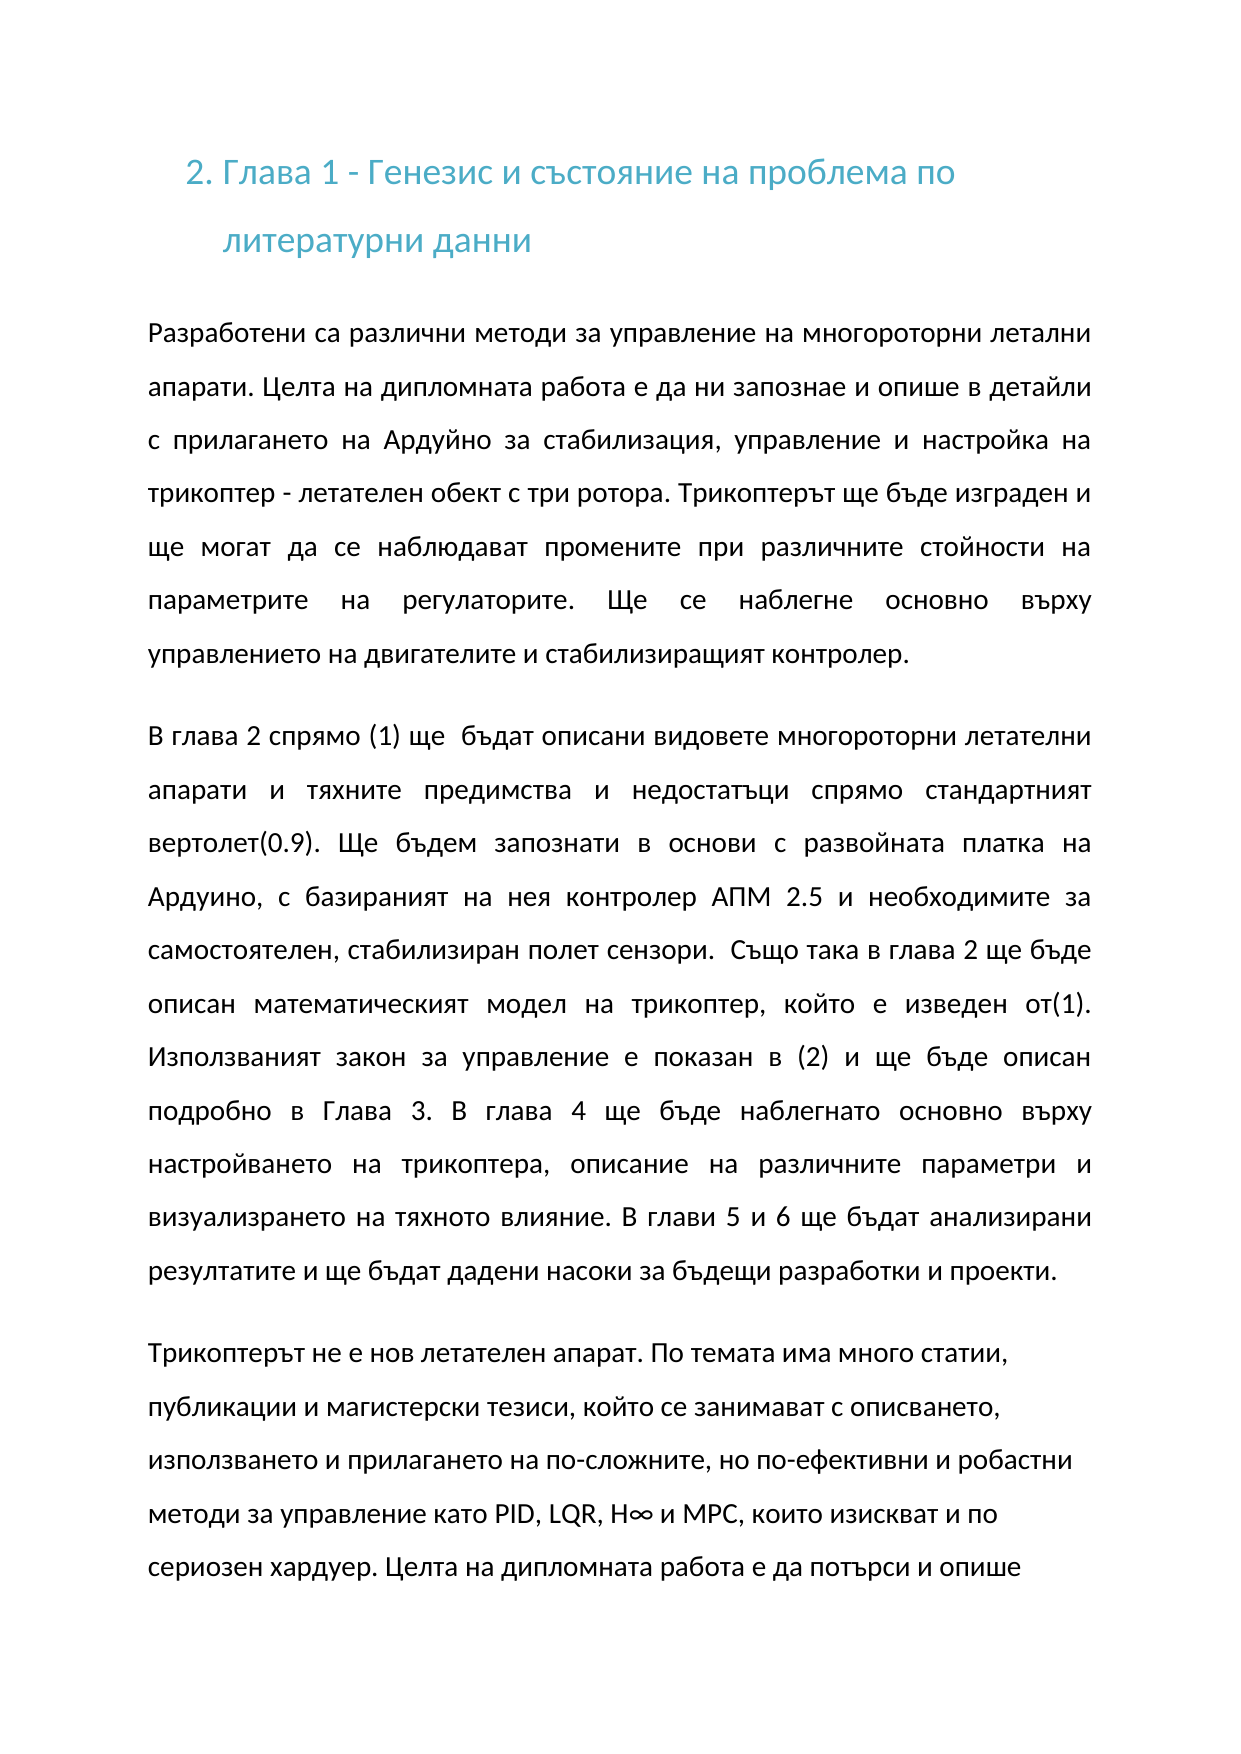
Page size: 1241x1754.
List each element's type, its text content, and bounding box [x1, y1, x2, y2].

text В глава 2 спрямо (1) ще бъдат описани видовете многороторни летателни апарати и тяхните предимства и недостатъци спрямо стандартният вертолет(0.9). Ще бъдем запознати в основи с развойната платка на Ардуино, с базираният на нея контролер АПМ 2.5 и необходимите за самостоятелен, стабилизиран полет сензори. Също така в глава 2 ще бъде описан математическият модел на трикоптер, който е изведен от(1). Използваният закон за управление е показан в (2) и ще бъде описан подробно в Глава 3. В глава 4 ще бъде наблегнато основно върху настройването на трикоптера, описание на различните параметри и визуализрането на тяхното влияние. В глави 5 и 6 ще бъдат анализирани резултатите и ще бъдат дадени насоки за бъдещи разработки и проекти. [148, 717, 1093, 1287]
text Разработени са различни методи за управление на многороторни летални апарати. Целта на дипломната работа е да ни запознае и опише в детайли с прилагането на Ардуйно за стабилизация, управление и настройка на трикоптер - летателен обект с три ротора. Трикоптерът ще бъде изграден и ще могат да се наблюдават промените при различните стойности на параметрите на регулаторите. Ще се наблегне основно върху управлението на двигателите и стабилизиращият контролер. [148, 314, 1093, 671]
list Глава 1 - Генезис и състояние на проблема по литературни данни [185, 148, 1093, 262]
